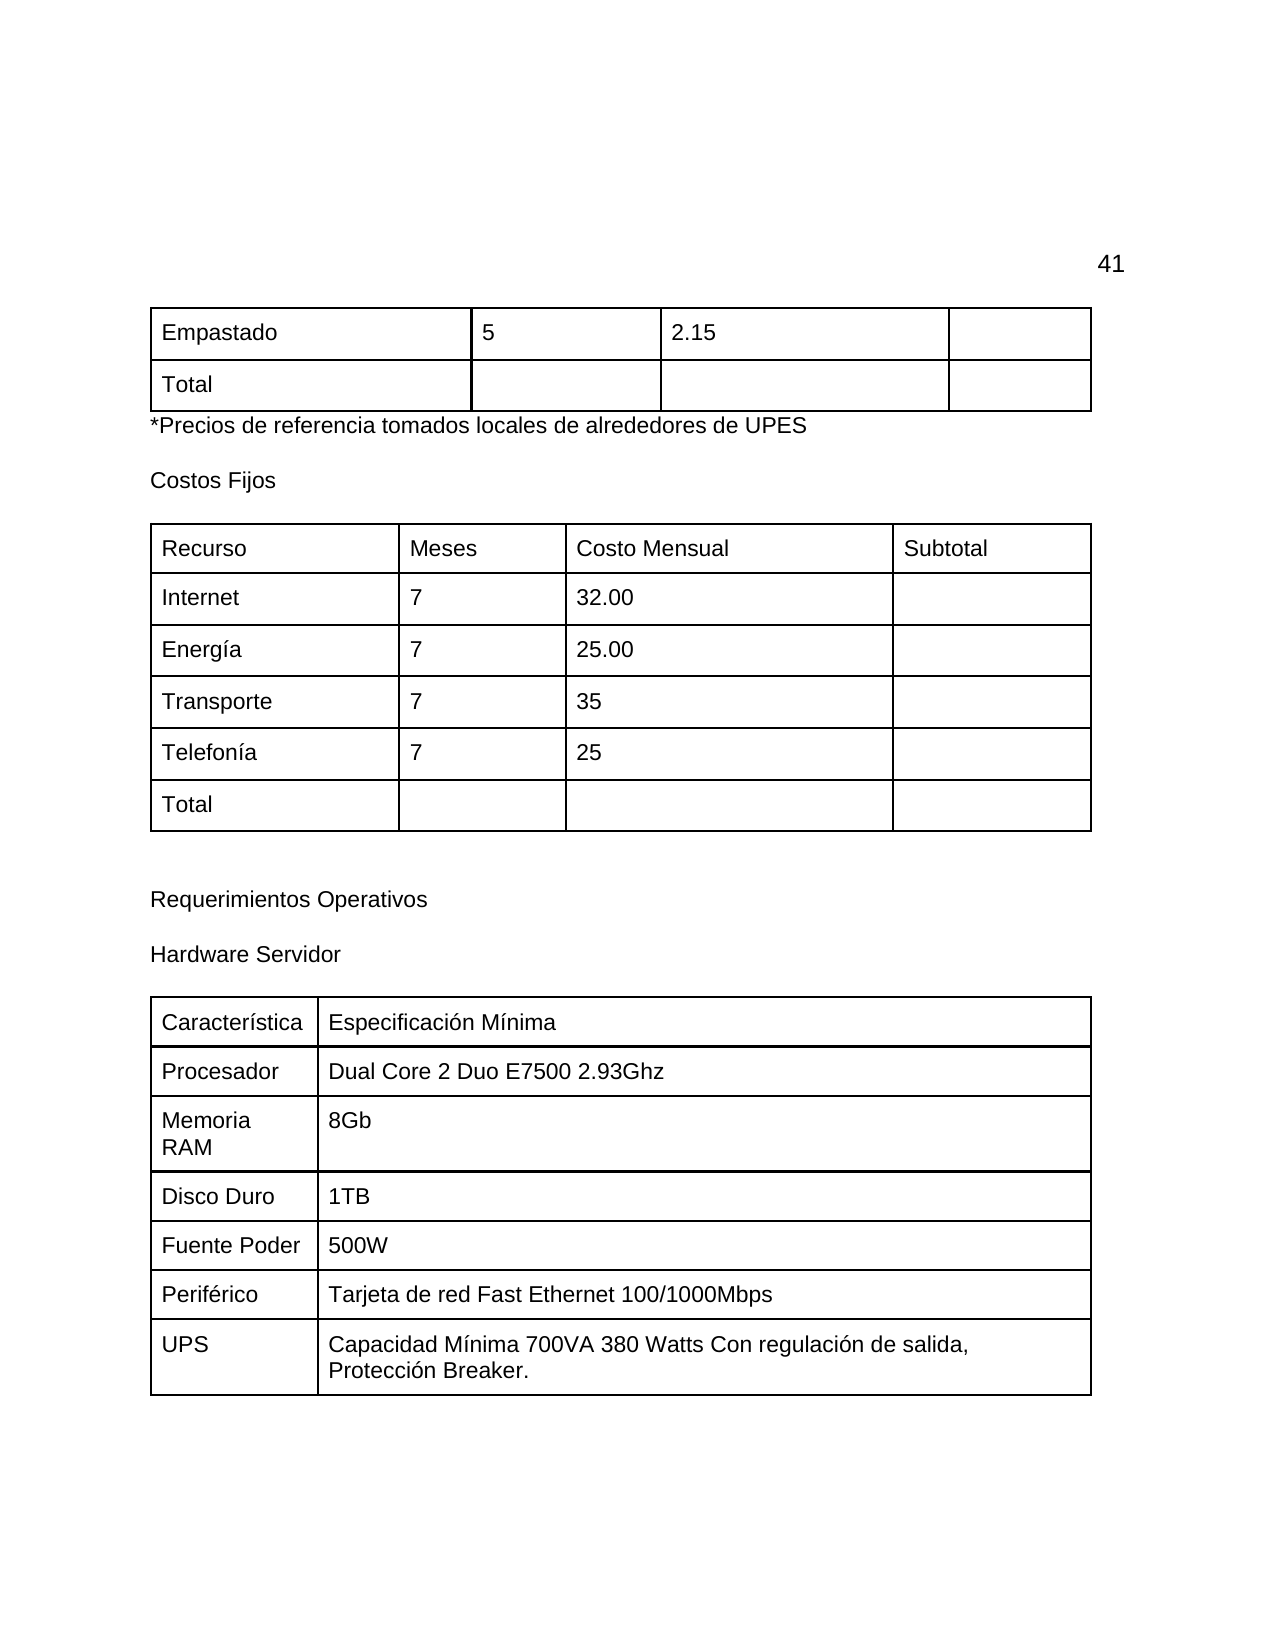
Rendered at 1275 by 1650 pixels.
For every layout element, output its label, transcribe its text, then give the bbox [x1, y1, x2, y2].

text Requerimientos Operativos [150, 886, 1125, 912]
table_cell [894, 729, 1090, 778]
table_cell Energía [152, 626, 398, 675]
table_cell [950, 361, 1090, 410]
table_header Característica [152, 998, 317, 1045]
table_cell 35 [567, 677, 892, 727]
table_cell 7 [400, 574, 565, 623]
table_cell Tarjeta de red Fast Ethernet 100/1000Mbps [319, 1271, 1090, 1318]
table_cell 7 [400, 729, 565, 778]
table_cell 32.00 [567, 574, 892, 623]
text Hardware Servidor [150, 941, 1125, 967]
text *Precios de referencia tomados locales de alrededores de UPES [150, 412, 1125, 439]
table_cell Fuente Poder [152, 1222, 317, 1269]
table_cell 25.00 [567, 626, 892, 675]
table_cell Total [152, 361, 470, 410]
table_header Meses [400, 525, 565, 572]
table_cell [894, 677, 1090, 727]
table_header Subtotal [894, 525, 1090, 572]
table_cell [894, 626, 1090, 675]
table_header Especificación Mínima [319, 998, 1090, 1045]
table_cell Internet [152, 574, 398, 623]
table_cell UPS [152, 1320, 317, 1394]
table_cell 2.15 [662, 309, 948, 358]
table_cell 7 [400, 677, 565, 727]
table_cell Procesador [152, 1048, 317, 1095]
table_cell 1TB [319, 1173, 1090, 1219]
table_cell 25 [567, 729, 892, 778]
table_cell [894, 574, 1090, 623]
table_cell Dual Core 2 Duo E7500 2.93Ghz [319, 1048, 1090, 1095]
table_cell [567, 781, 892, 830]
table_cell 7 [400, 626, 565, 675]
table_header Recurso [152, 525, 398, 572]
table_cell [473, 361, 660, 410]
table_cell Transporte [152, 677, 398, 727]
table_cell [400, 781, 565, 830]
table_cell [894, 781, 1090, 830]
table_cell Capacidad Mínima 700VA 380 Watts Con regulación de salida, Protección Breaker. [319, 1320, 1090, 1394]
table_cell Periférico [152, 1271, 317, 1318]
table_cell Disco Duro [152, 1173, 317, 1219]
table_cell Total [152, 781, 398, 830]
table_cell [950, 309, 1090, 358]
table_cell Empastado [152, 309, 470, 358]
table_cell [662, 361, 948, 410]
text Costos Fijos [150, 467, 1125, 494]
table_cell 5 [473, 309, 660, 358]
table_cell 500W [319, 1222, 1090, 1269]
table_cell Memoria RAM [152, 1097, 317, 1170]
table_cell Telefonía [152, 729, 398, 778]
table_header Costo Mensual [567, 525, 892, 572]
table_cell 8Gb [319, 1097, 1090, 1170]
